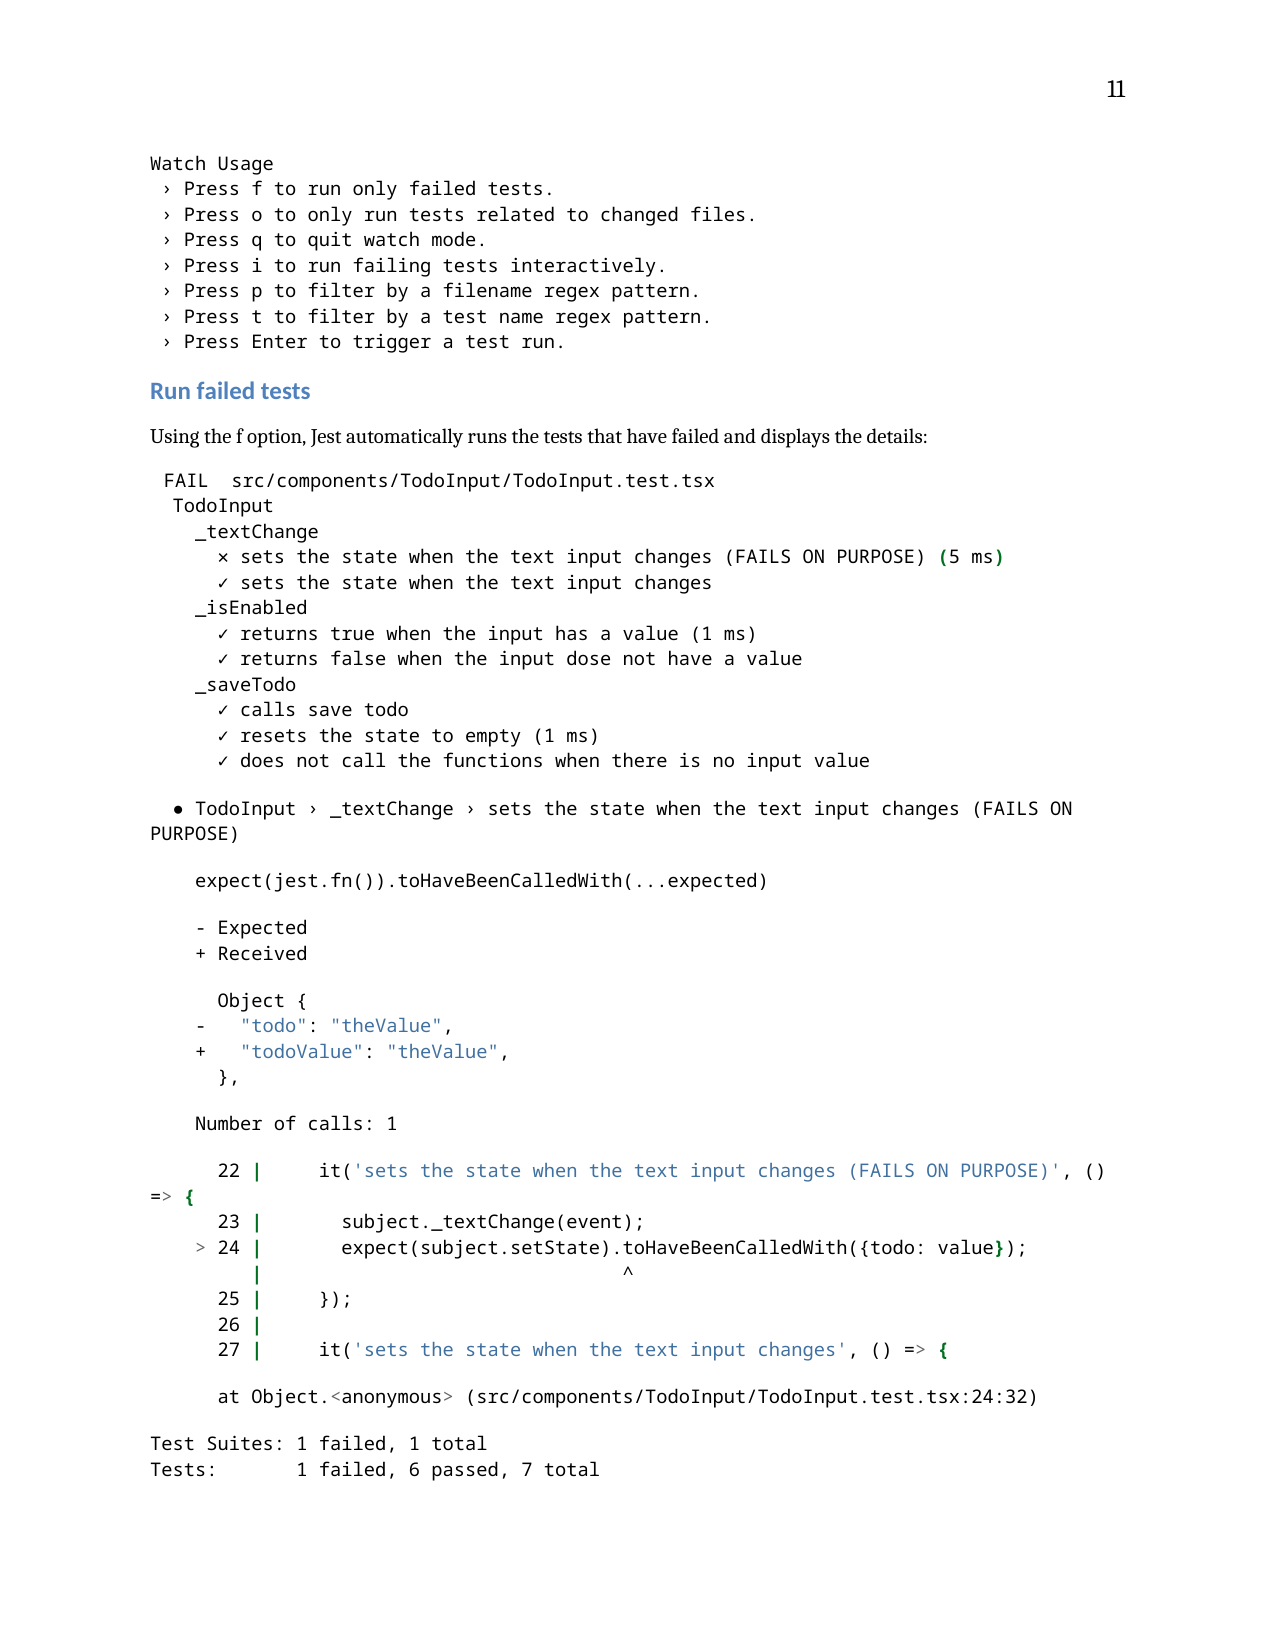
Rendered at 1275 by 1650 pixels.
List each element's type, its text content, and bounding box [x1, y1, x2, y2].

text Using the f option, Jest automatically runs the tests that have failed and displays the details: [150, 424, 1125, 448]
subtitle Run failed tests [150, 375, 1125, 406]
text Watch Usage › Press f to run only failed tests. › Press o to only run tests related to changed files. › Press q to quit watch mode. › Press i to run failing tests interactively. › Press p to filter by a filename regex pattern. › Press t to filter by a test name regex pattern. › Press Enter to trigger a test run. [150, 150, 1125, 354]
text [150, 467, 1125, 1482]
